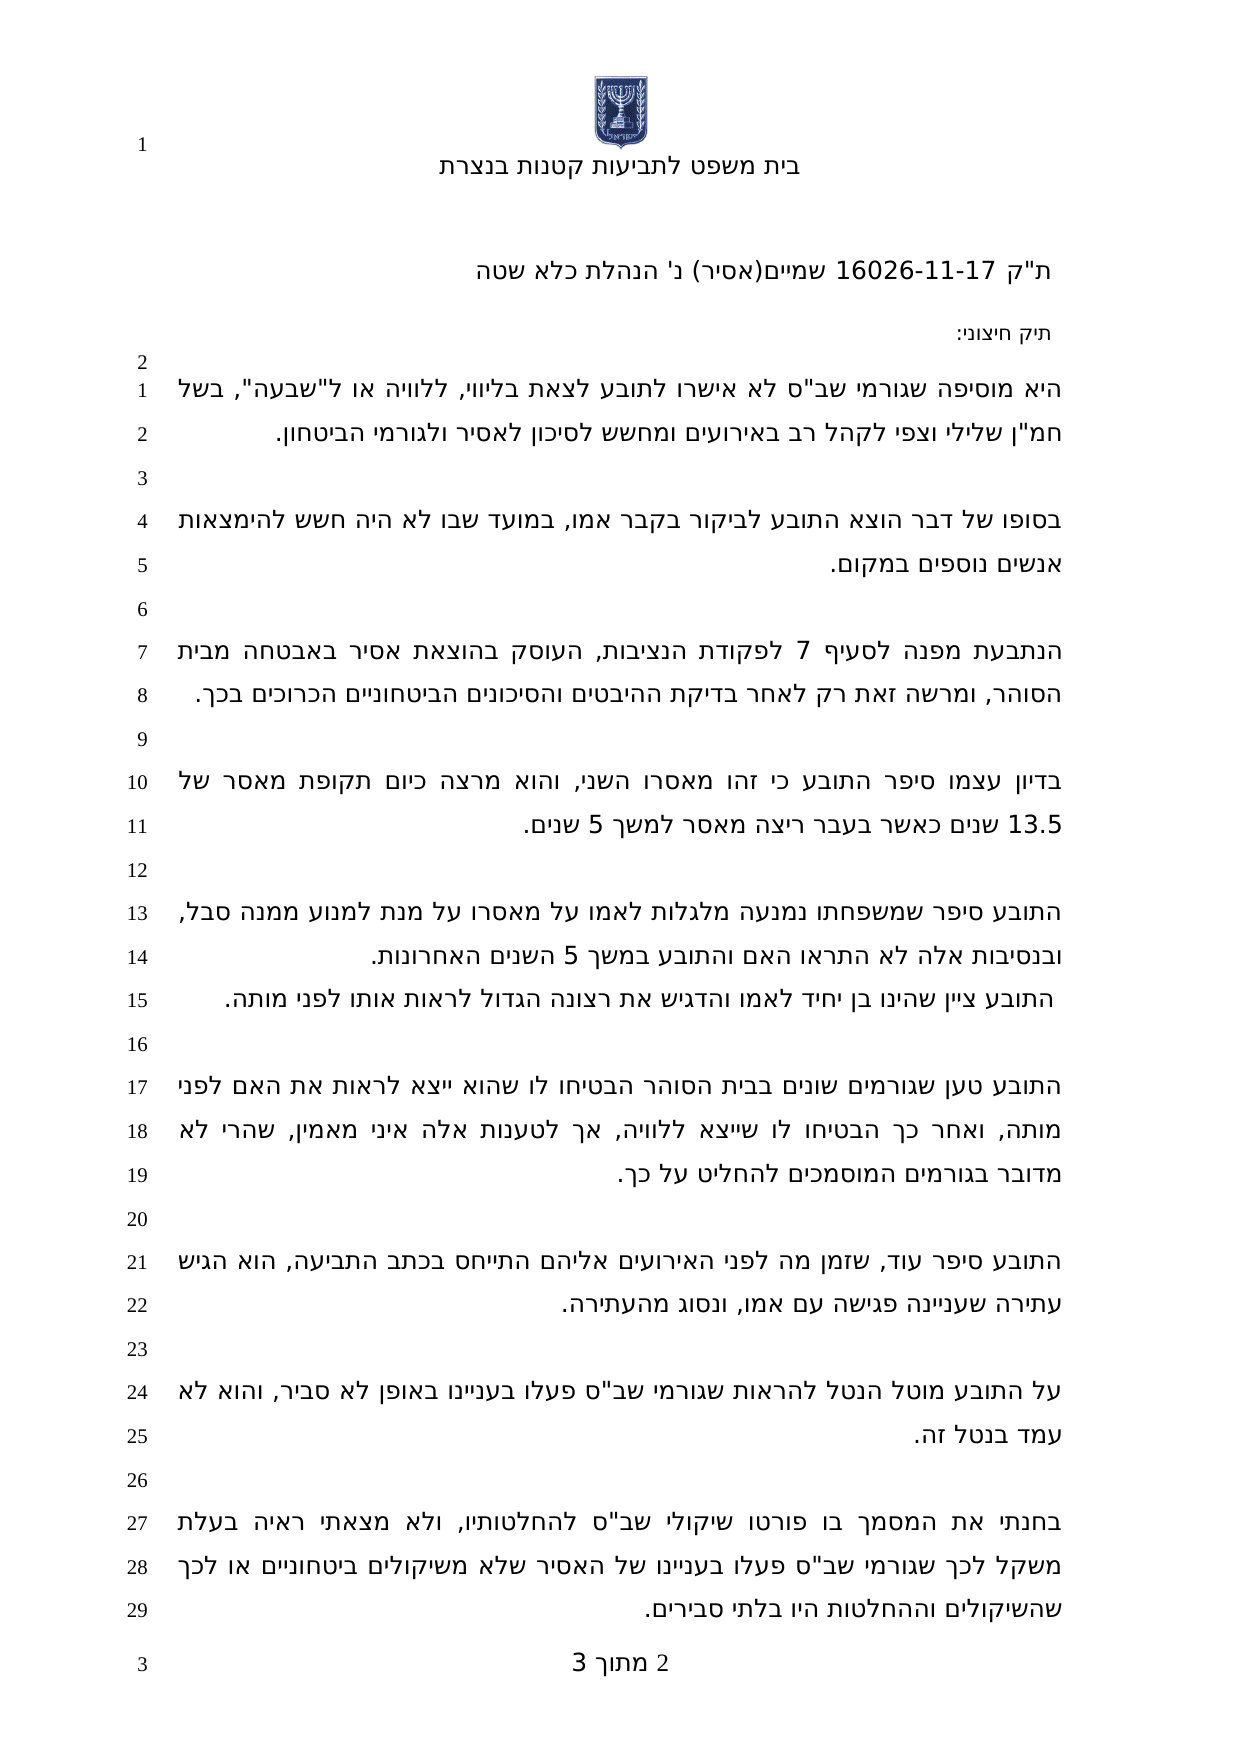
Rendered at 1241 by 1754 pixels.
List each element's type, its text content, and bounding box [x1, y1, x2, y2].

text התובע סיפר עוד, שזמן מה לפני האירועים אליהם התייחס בכתב התביעה, הוא הגיש עתירה שעניינה פגישה עם אמו, ונסוג מהעתירה. [177, 1246, 1063, 1319]
text בדיון עצמו סיפר התובע כי זהו מאסרו השני, והוא מרצה כיום תקופת מאסר של 13.5 שנים כאשר בעבר ריצה מאסר למשך 5 שנים. [177, 767, 1063, 839]
text בחנתי את המסמך בו פורטו שיקולי שב"ס להחלטותיו, ולא מצאתי ראיה בעלת משקל לכך שגורמי שב"ס פעלו בעניינו של האסיר שלא משיקולים ביטחוניים או לכך שהשיקולים וההחלטות היו בלתי סבירים. [177, 1507, 1063, 1624]
picture [589, 75, 651, 152]
text היא מוסיפה שגורמי שב"ס לא אישרו לתובע לצאת בליווי, ללוויה או ל"שבעה", בשל חמ"ן שלילי וצפי לקהל רב באירועים ומחשש לסיכון לאסיר ולגורמי הביטחון. [177, 375, 1063, 448]
text על התובע מוטל הנטל להראות שגורמי שב"ס פעלו בעניינו באופן לא סביר, והוא לא עמד בנטל זה. [177, 1377, 1063, 1449]
text הנתבעת מפנה לסעיף 7 לפקודת הנציבות, העוסק בהוצאת אסיר באבטחה מבית הסוהר, ומרשה זאת רק לאחר בדיקת ההיבטים והסיכונים הביטחוניים הכרוכים בכך. [177, 636, 1063, 709]
text התובע סיפר שמשפחתו נמנעה מלגלות לאמו על מאסרו על מנת למנוע ממנה סבל, ובנסיבות אלה לא התראו האם והתובע במשך 5 השנים האחרונות. [177, 897, 1063, 970]
text התובע ציין שהינו בן יחיד לאמו והדגיש את רצונה הגדול לראות אותו לפני מותה. [177, 985, 1063, 1014]
text בסופו של דבר הוצא התובע לביקור בקבר אמו, במועד שבו לא היה חשש להימצאות אנשים נוספים במקום. [177, 505, 1063, 578]
text התובע טען שגורמים שונים בבית הסוהר הבטיחו לו שהוא ייצא לראות את האם לפני מותה, ואחר כך הבטיחו לו שייצא ללוויה, אך לטענות אלה איני מאמין, שהרי לא מדובר בגורמים המוסמכים להחליט על כך. [177, 1072, 1063, 1188]
